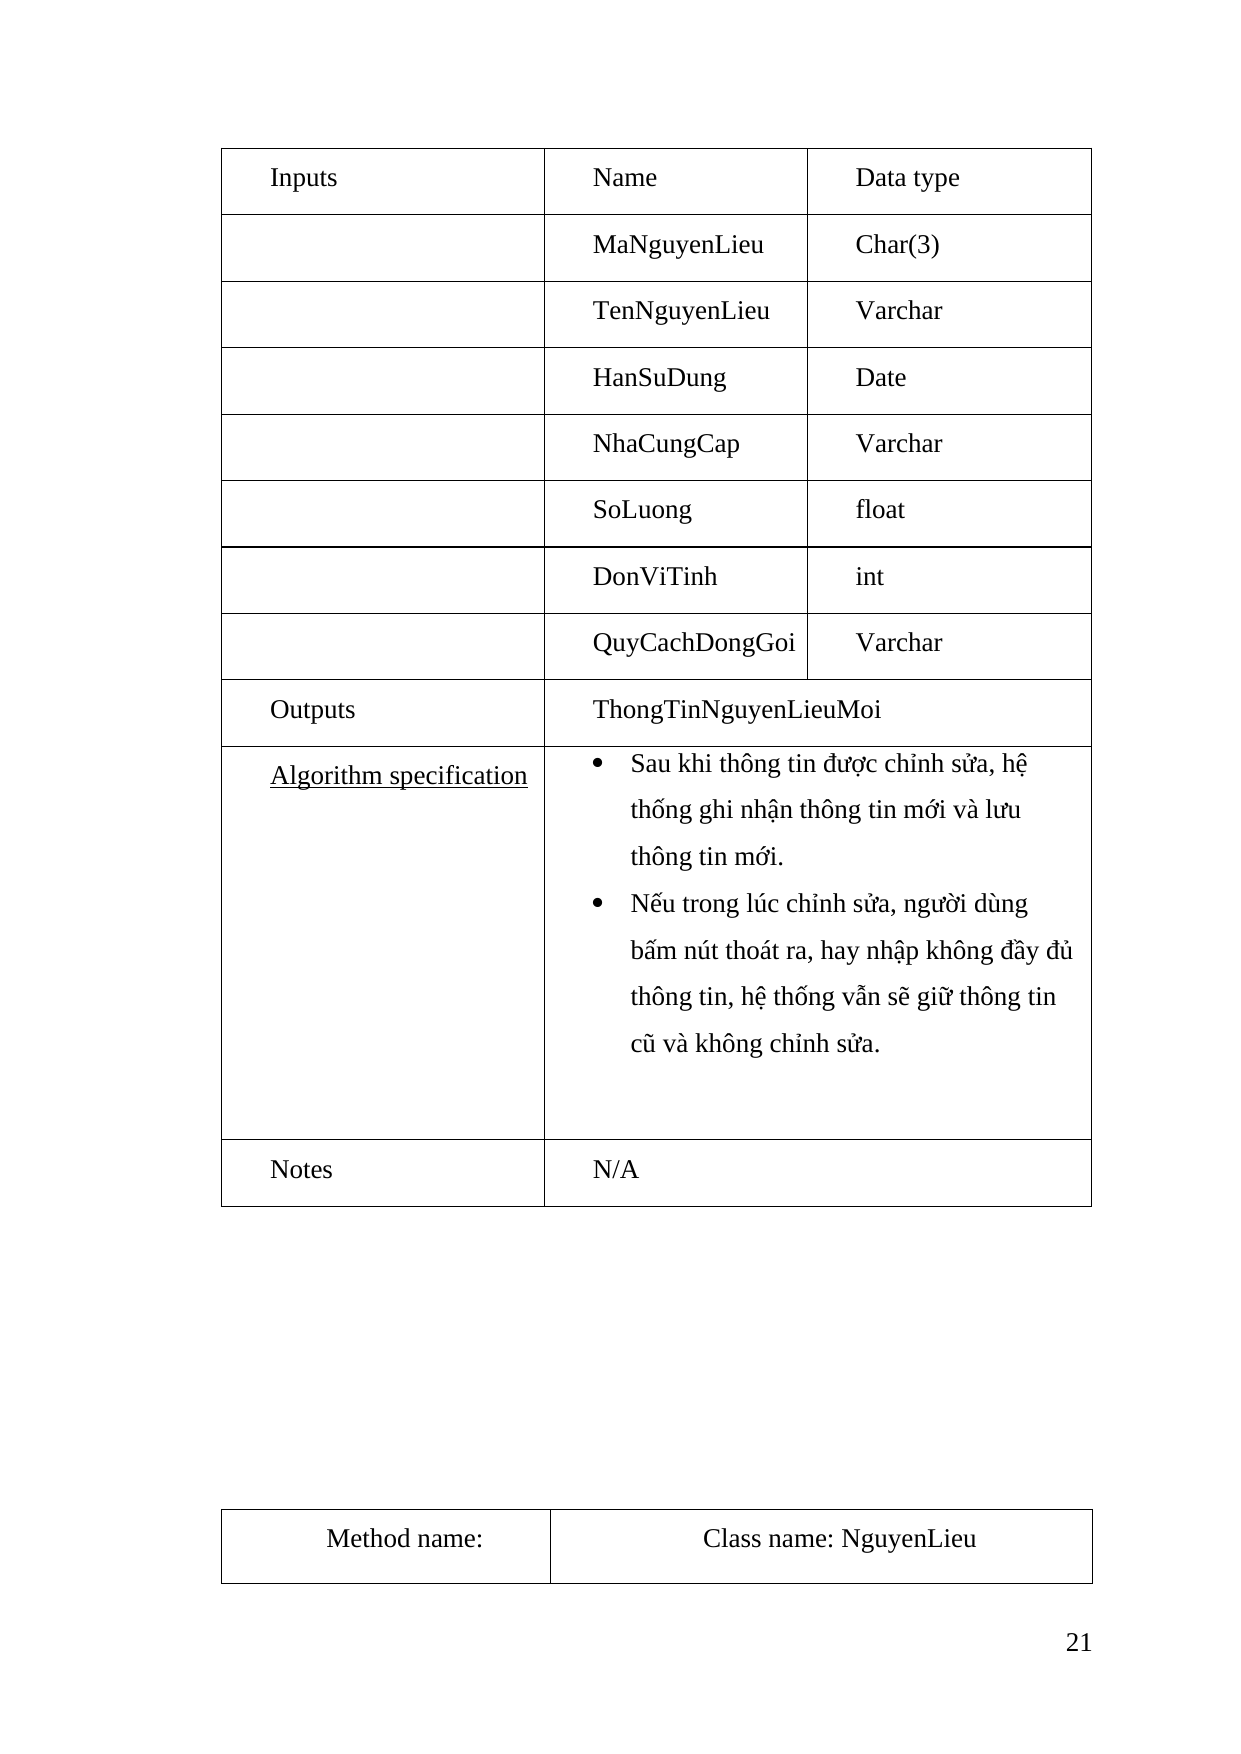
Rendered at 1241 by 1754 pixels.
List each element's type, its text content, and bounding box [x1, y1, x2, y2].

table_cell DonViTinh [545, 548, 807, 613]
table_cell [222, 348, 544, 413]
table_cell float [808, 481, 1091, 546]
table_cell TenNguyenLieu [545, 282, 807, 347]
table_cell int [808, 548, 1091, 613]
table_cell NhaCungCap [545, 415, 807, 480]
table_cell [222, 548, 544, 613]
table_cell HanSuDung [545, 348, 807, 413]
table_cell Outputs [222, 680, 544, 746]
table_cell QuyCachDongGoi [545, 614, 807, 679]
table_cell [222, 415, 544, 480]
table_cell Inputs [222, 149, 544, 214]
table_cell Char(3) [808, 215, 1091, 281]
table_cell [222, 614, 544, 679]
table_cell N/A [545, 1140, 1091, 1206]
table_cell [222, 282, 544, 347]
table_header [551, 1510, 1092, 1582]
table_cell SoLuong [545, 481, 807, 546]
table_cell Varchar [808, 282, 1091, 347]
table_cell Date [808, 348, 1091, 413]
table_cell Name [545, 149, 807, 214]
table_cell Sau khi thông tin được chỉnh sửa, hệ thống ghi nhận thông tin mới và lưu thông tin mới. Nếu trong lúc chỉnh sửa, người dùng bấm nút thoát ra, hay nhập không đầy đủ thông tin, hệ thống vẫn sẽ giữ thông tin cũ và không chỉnh sửa. [545, 747, 1091, 1139]
table_cell Varchar [808, 415, 1091, 480]
table_cell [222, 215, 544, 281]
table_cell Algorithm specification [222, 747, 544, 1139]
table_cell [222, 481, 544, 546]
table_cell MaNguyenLieu [545, 215, 807, 281]
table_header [222, 1510, 550, 1582]
table_cell ThongTinNguyenLieuMoi [545, 680, 1091, 746]
table_cell Data type [808, 149, 1091, 214]
table_cell Notes [222, 1140, 544, 1206]
table_cell Varchar [808, 614, 1091, 679]
